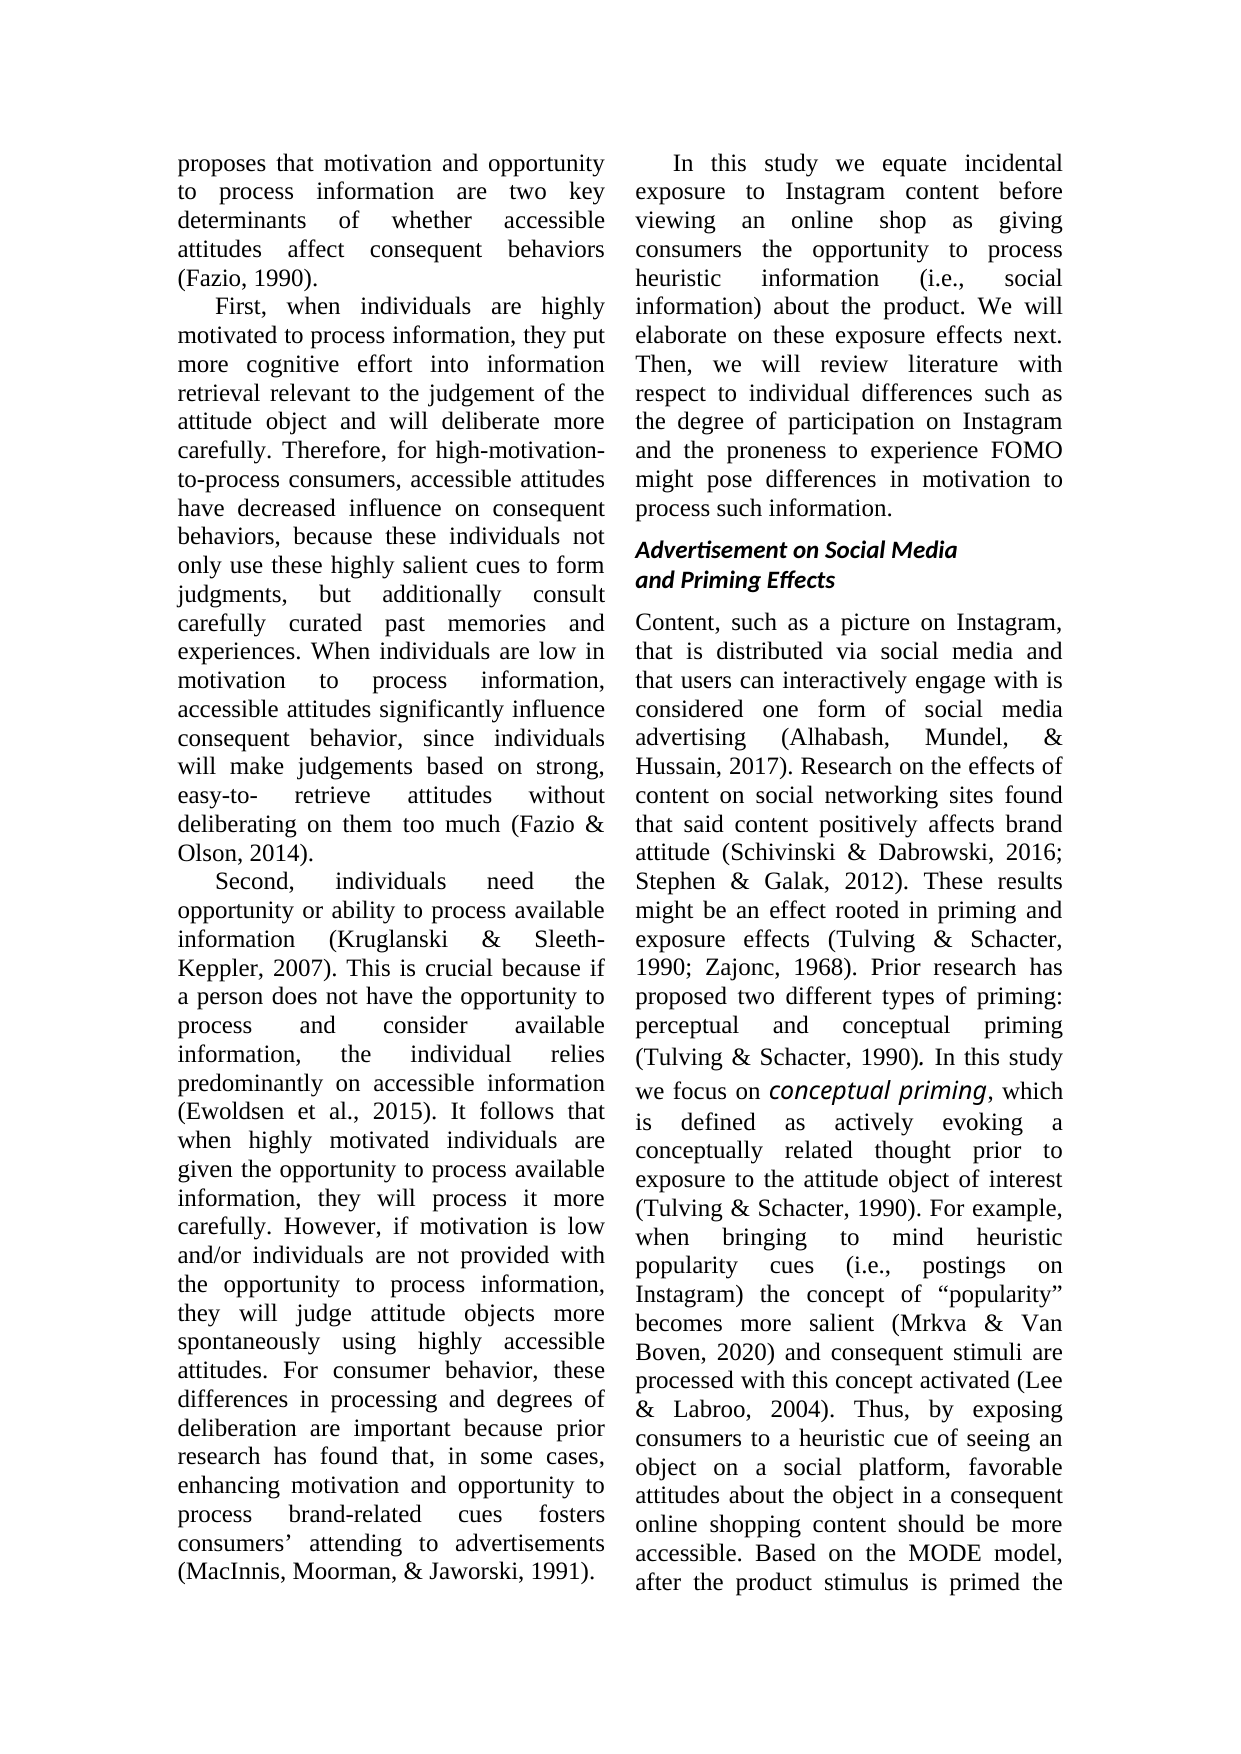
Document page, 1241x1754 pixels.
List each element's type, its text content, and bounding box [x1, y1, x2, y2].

text First, when individuals are highly motivated to process information, they put more cognitive effort into information retrieval relevant to the judgement of the attitude object and will deliberate more carefully. Therefore, for high-motivation-to-process consumers, accessible attitudes have decreased influence on consequent behaviors, because these individuals not only use these highly salient cues to form judgments, but additionally consult carefully curated past memories and experiences. When individuals are low in motivation to process information, accessible attitudes significantly influence consequent behavior, since individuals will make judgements based on strong, easy-to- retrieve attitudes without deliberating on them too much (Fazio & Olson, 2014). [177, 291, 605, 866]
subtitle Advertisement on Social Media and Priming Effects [635, 534, 1004, 595]
text Second, individuals need the opportunity or ability to process available information (Kruglanski & Sleeth-Keppler, 2007). This is crucial because if a person does not have the opportunity to process and consider available information, the individual relies predominantly on accessible information (Ewoldsen et al., 2015). It follows that when highly motivated individuals are given the opportunity to process available information, they will process it more carefully. However, if motivation is low and/or individuals are not provided with the opportunity to process information, they will judge attitude objects more spontaneously using highly accessible attitudes. For consumer behavior, these differences in processing and degrees of deliberation are important because prior research has found that, in some cases, enhancing motivation and opportunity to process brand-related cues fosters consumers’ attending to advertisements (MacInnis, Moorman, & Jaworski, 1991). [177, 866, 605, 1585]
text In this study we equate incidental exposure to Instagram content before viewing an online shop as giving consumers the opportunity to process heuristic information (i.e., social information) about the product. We will elaborate on these exposure effects next. Then, we will review literature with respect to individual differences such as the degree of participation on Instagram and the proneness to experience FOMO might pose differences in motivation to process such information. [635, 148, 1063, 521]
